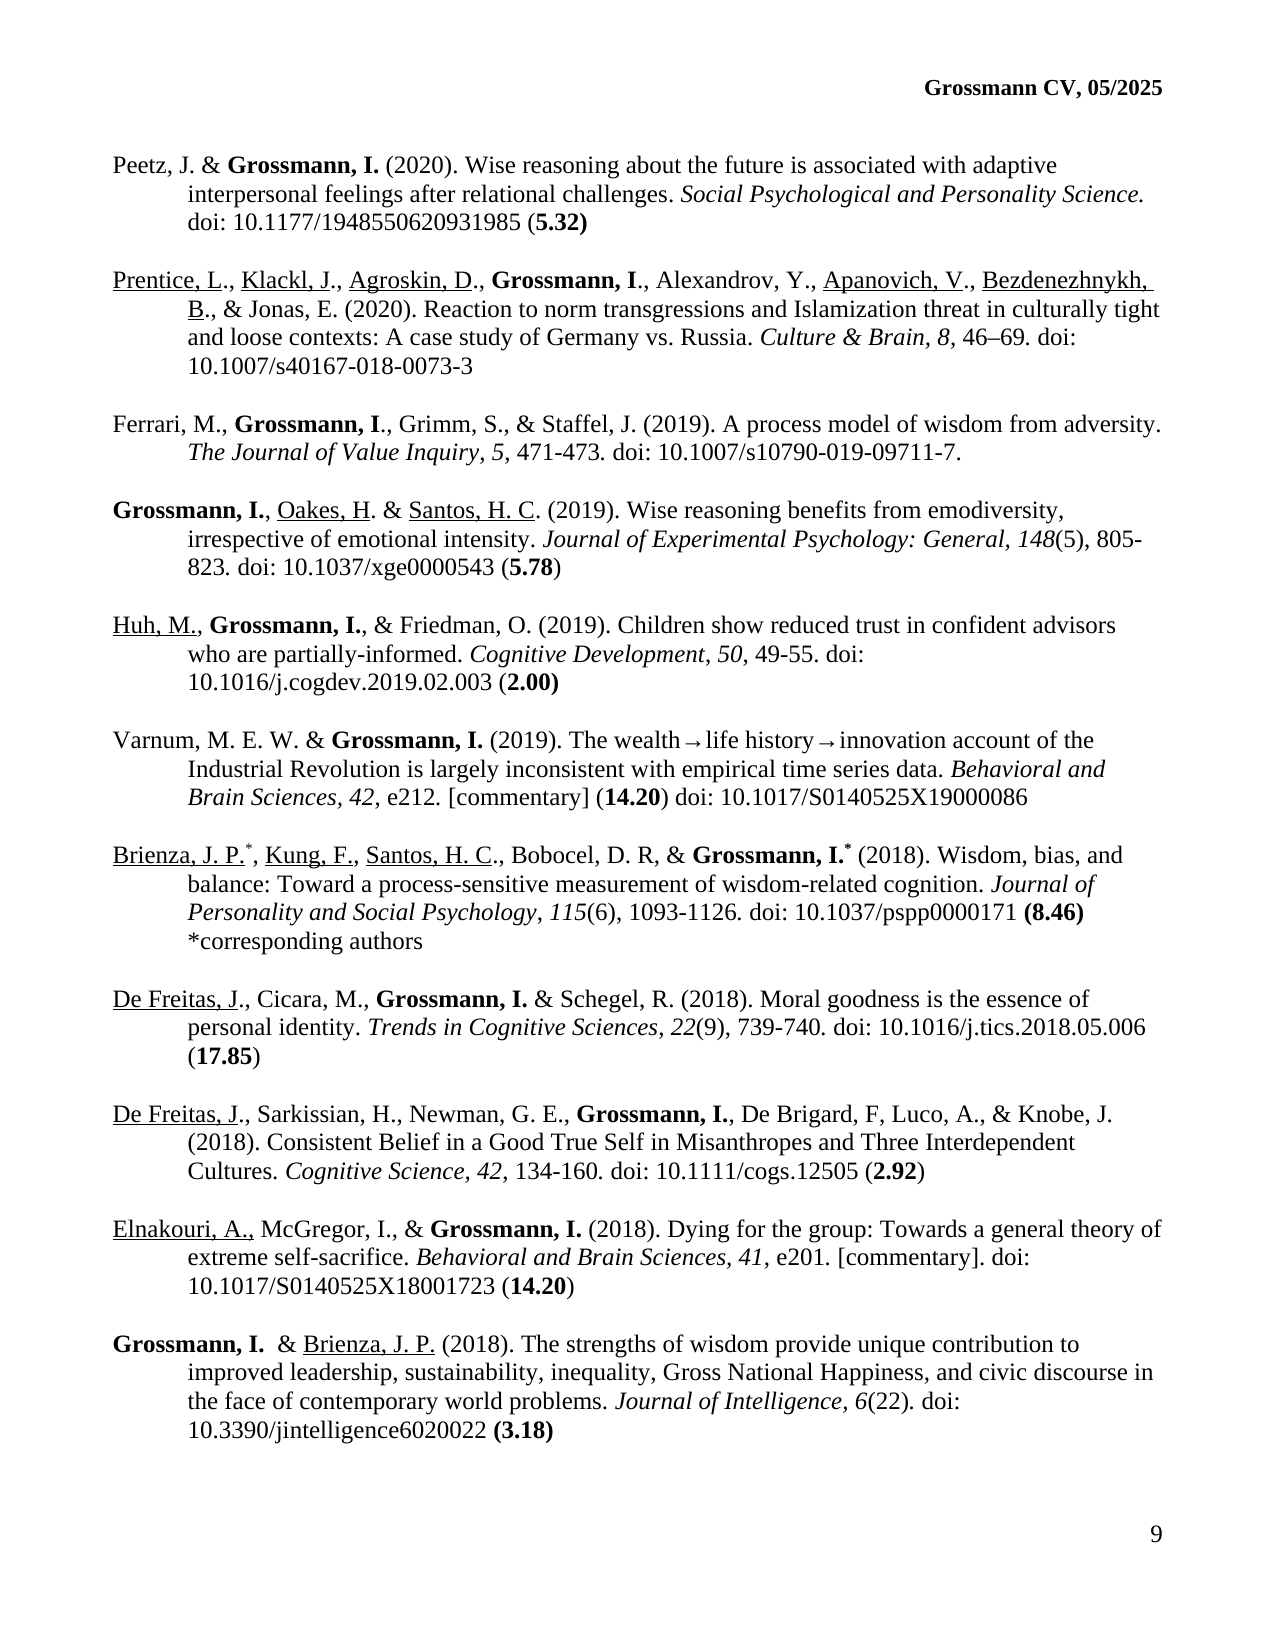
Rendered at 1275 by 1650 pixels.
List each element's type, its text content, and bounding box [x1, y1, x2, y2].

text Varnum, M. E. W. & Grossmann, I. (2019). The wealth→life history→innovation account of the Industrial Revolution is largely inconsistent with empirical time series data. Behavioral and Brain Sciences, 42, e212. [commentary] (14.20) doi: 10.1017/S0140525X19000086 [112, 725, 1162, 811]
text De Freitas, J., Cicara, M., Grossmann, I. & Schegel, R. (2018). Moral goodness is the essence of personal identity. Trends in Cognitive Sciences, 22(9), 739-740. doi: 10.1016/j.tics.2018.05.006 (17.85) [112, 984, 1162, 1070]
text Huh, M., Grossmann, I., & Friedman, O. (2019). Children show reduced trust in confident advisors who are partially-informed. Cognitive Development, 50, 49-55. doi: 10.1016/j.cogdev.2019.02.003 (2.00) [112, 610, 1162, 696]
text Brienza, J. P.*, Kung, F., Santos, H. C., Bobocel, D. R, & Grossmann, I.* (2018). Wisdom, bias, and balance: Toward a process-sensitive measurement of wisdom-related cognition. Journal of Personality and Social Psychology, 115(6), 1093-1126. doi: 10.1037/pspp0000171 (8.46) *corresponding authors [112, 840, 1162, 955]
